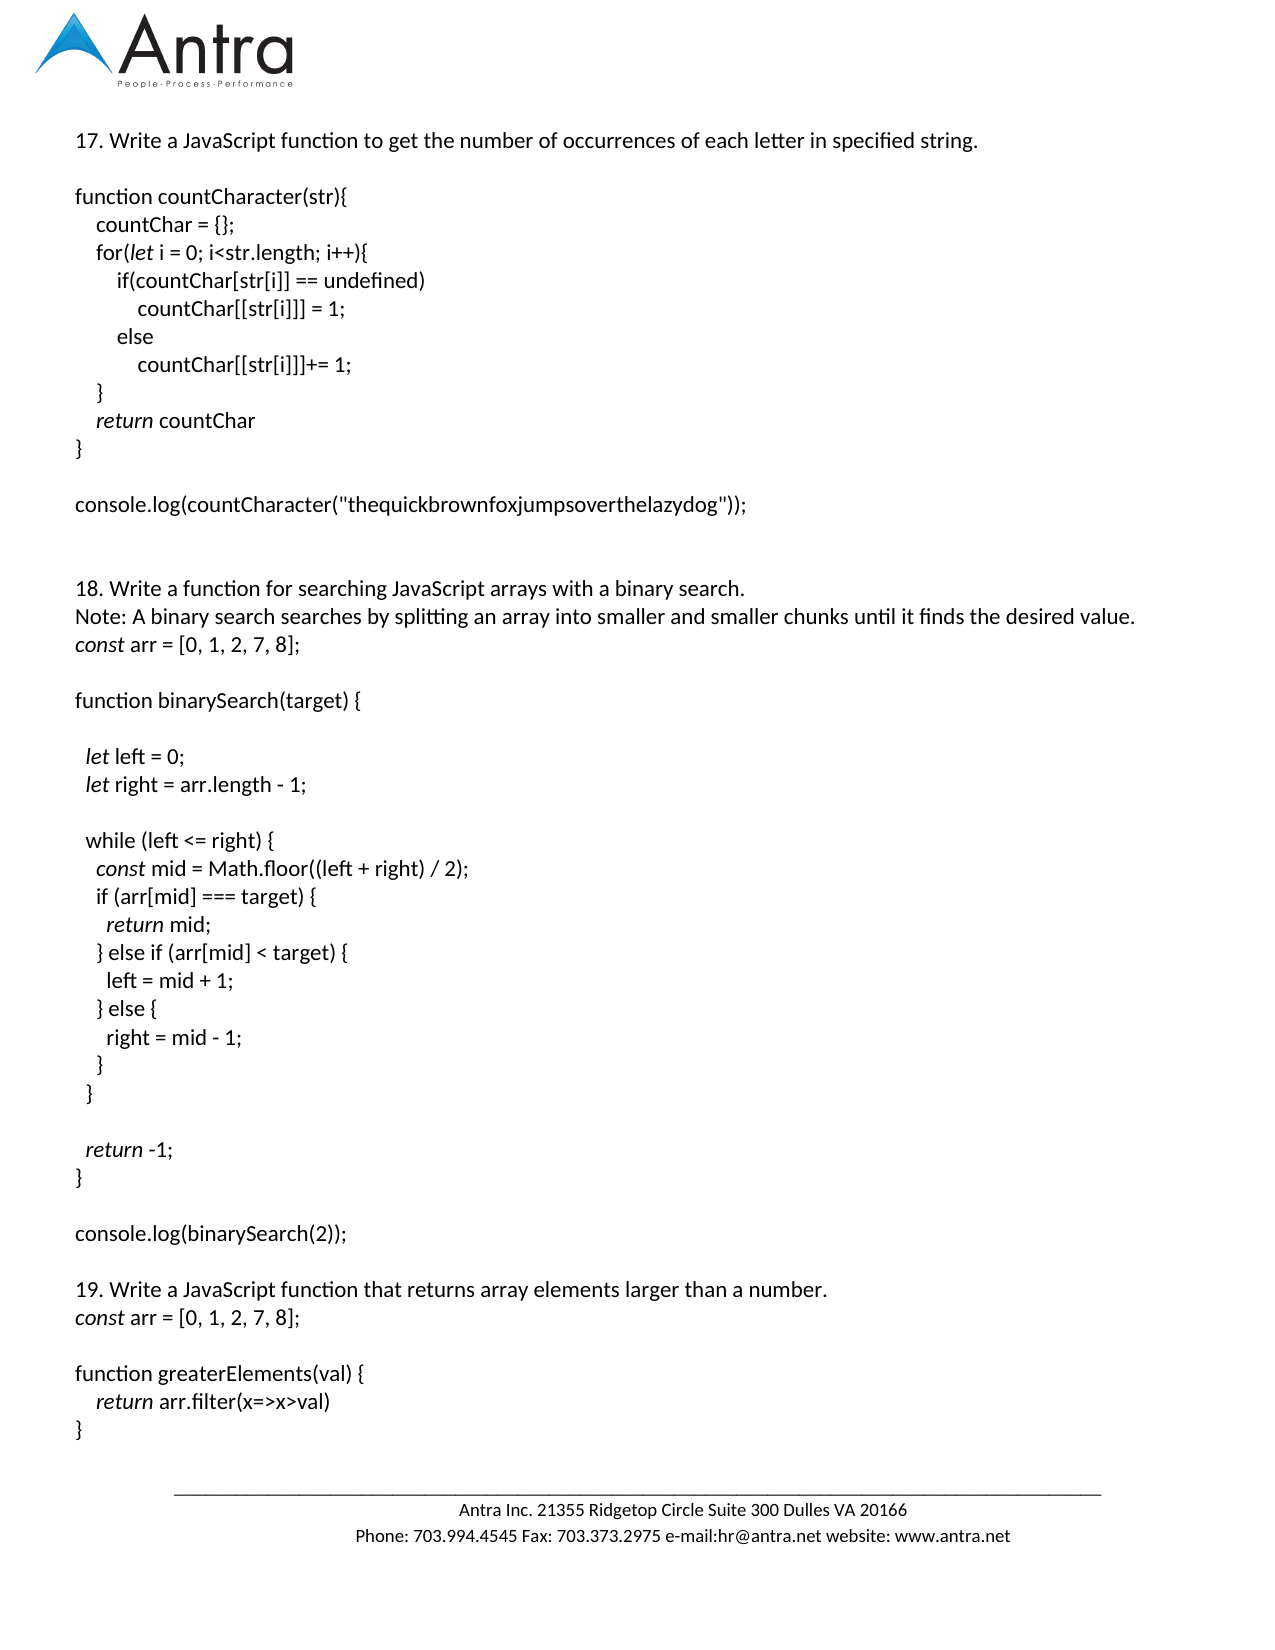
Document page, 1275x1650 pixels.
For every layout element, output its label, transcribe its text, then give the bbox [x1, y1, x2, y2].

text const arr = [0, 1, 2, 7, 8]; [75, 630, 1200, 658]
text const arr = [0, 1, 2, 7, 8]; [75, 1303, 1200, 1331]
text } else { [75, 994, 1200, 1023]
text } [75, 1051, 1200, 1079]
text } [75, 1079, 1200, 1107]
text 17. Write a JavaScript function to get the number of occurrences of each letter in specified string. [75, 126, 1200, 154]
text let right = arr.length - 1; [75, 770, 1200, 798]
text console.log(binarySearch(2)); [75, 1219, 1200, 1247]
text function greaterElements(val) { [75, 1359, 1200, 1387]
text left = mid + 1; [75, 967, 1200, 994]
text } [75, 434, 1200, 462]
text const mid = Math.floor((left + right) / 2); [75, 854, 1200, 882]
text countChar[[str[i]]]+= 1; [75, 350, 1200, 378]
text countChar = {}; [75, 210, 1200, 238]
text console.log(countCharacter("thequickbrownfoxjumpsoverthelazydog")); [75, 490, 1200, 518]
text return mid; [75, 911, 1200, 938]
text countChar[[str[i]]] = 1; [75, 294, 1200, 322]
text for(let i = 0; i<str.length; i++){ [75, 238, 1200, 266]
text } [75, 1415, 1200, 1443]
text 18. Write a function for searching JavaScript arrays with a binary search. [75, 574, 1200, 602]
text if(countChar[str[i]] == undefined) [75, 266, 1200, 294]
text } else if (arr[mid] < target) { [75, 938, 1200, 967]
text } [75, 378, 1200, 406]
text return countChar [75, 406, 1200, 434]
text function binarySearch(target) { [75, 686, 1200, 714]
text while (left <= right) { [75, 826, 1200, 854]
picture [22, 0, 306, 102]
text right = mid - 1; [75, 1023, 1200, 1051]
text Note: A binary search searches by splitting an array into smaller and smaller chunks until it finds the desired value. [75, 602, 1200, 630]
text 19. Write a JavaScript function that returns array elements larger than a number. [75, 1275, 1200, 1303]
text else [75, 322, 1200, 350]
text return -1; [75, 1135, 1200, 1163]
text function countCharacter(str){ [75, 182, 1200, 210]
text let left = 0; [75, 742, 1200, 770]
text return arr.filter(x=>x>val) [75, 1387, 1200, 1415]
text } [75, 1163, 1200, 1191]
text if (arr[mid] === target) { [75, 882, 1200, 911]
